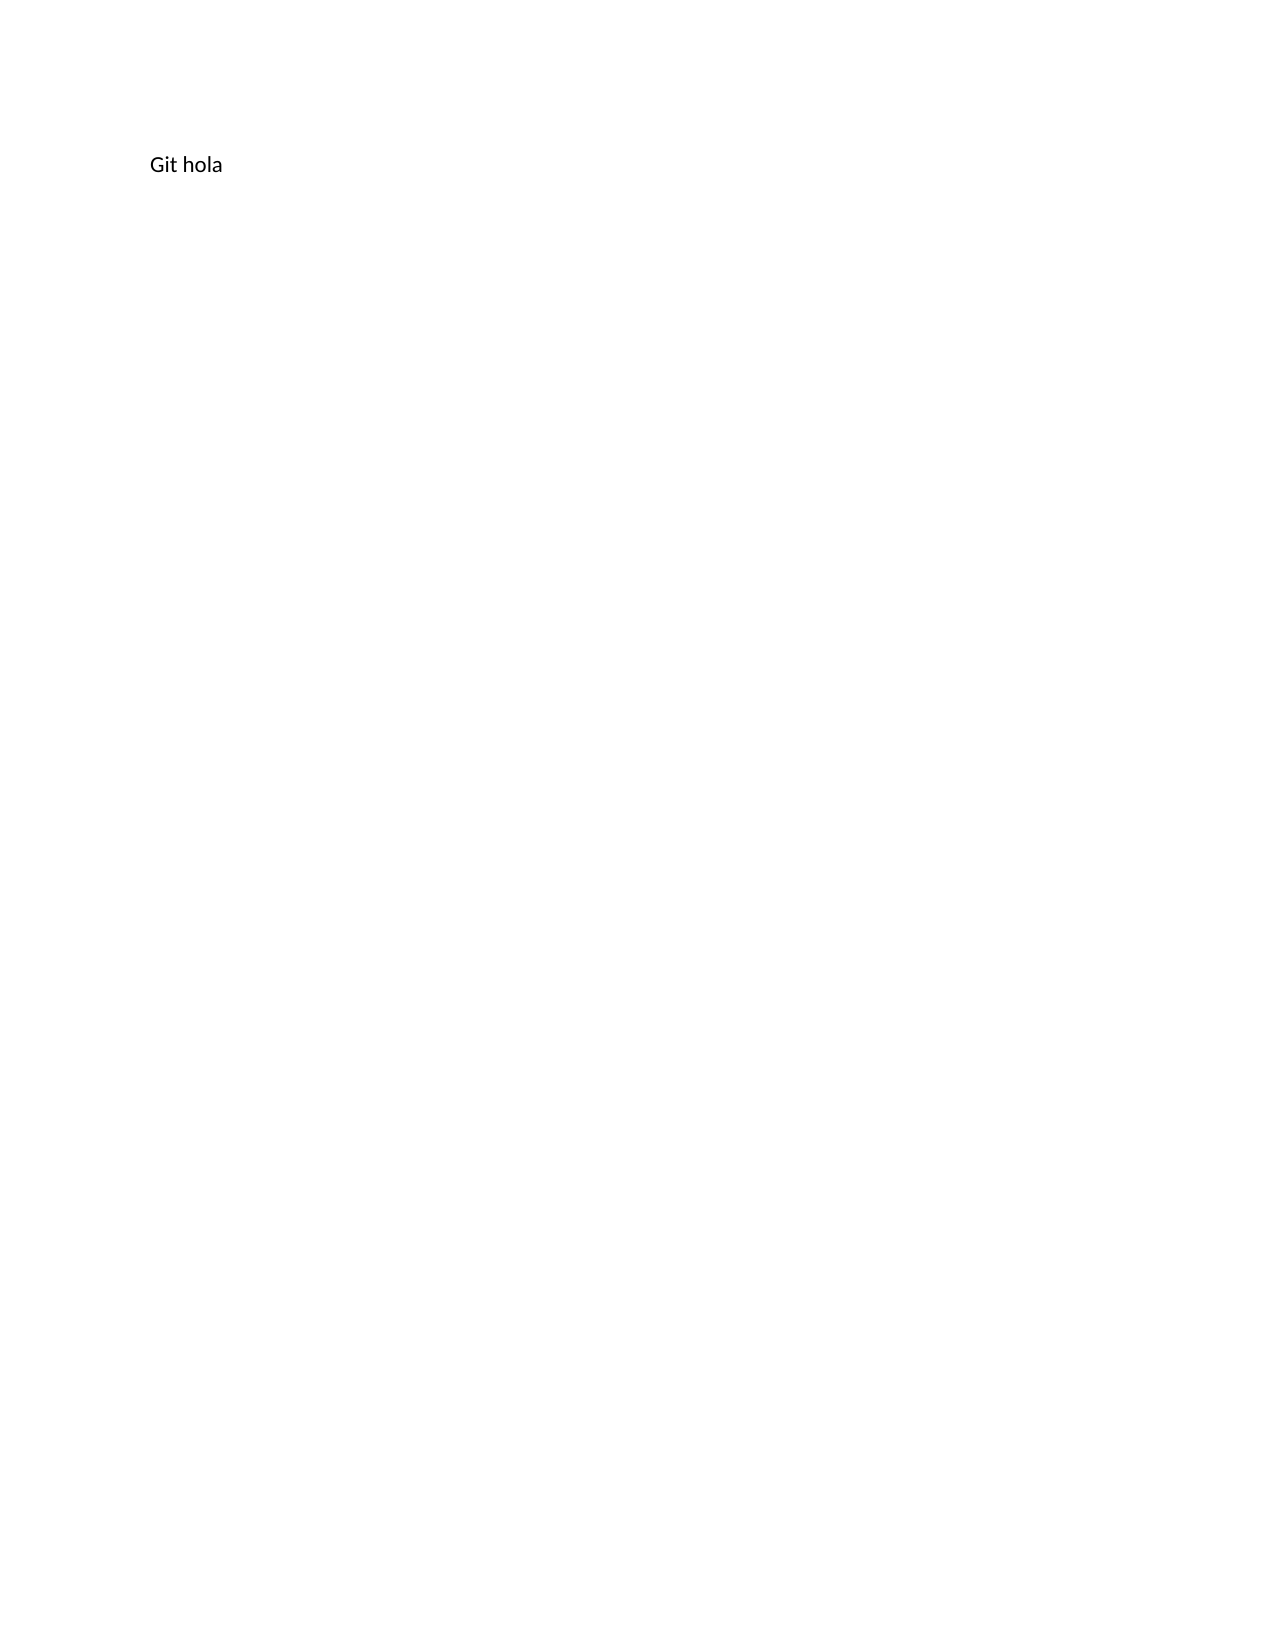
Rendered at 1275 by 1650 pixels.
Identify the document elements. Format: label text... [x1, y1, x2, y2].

text Git hola [150, 150, 1125, 178]
